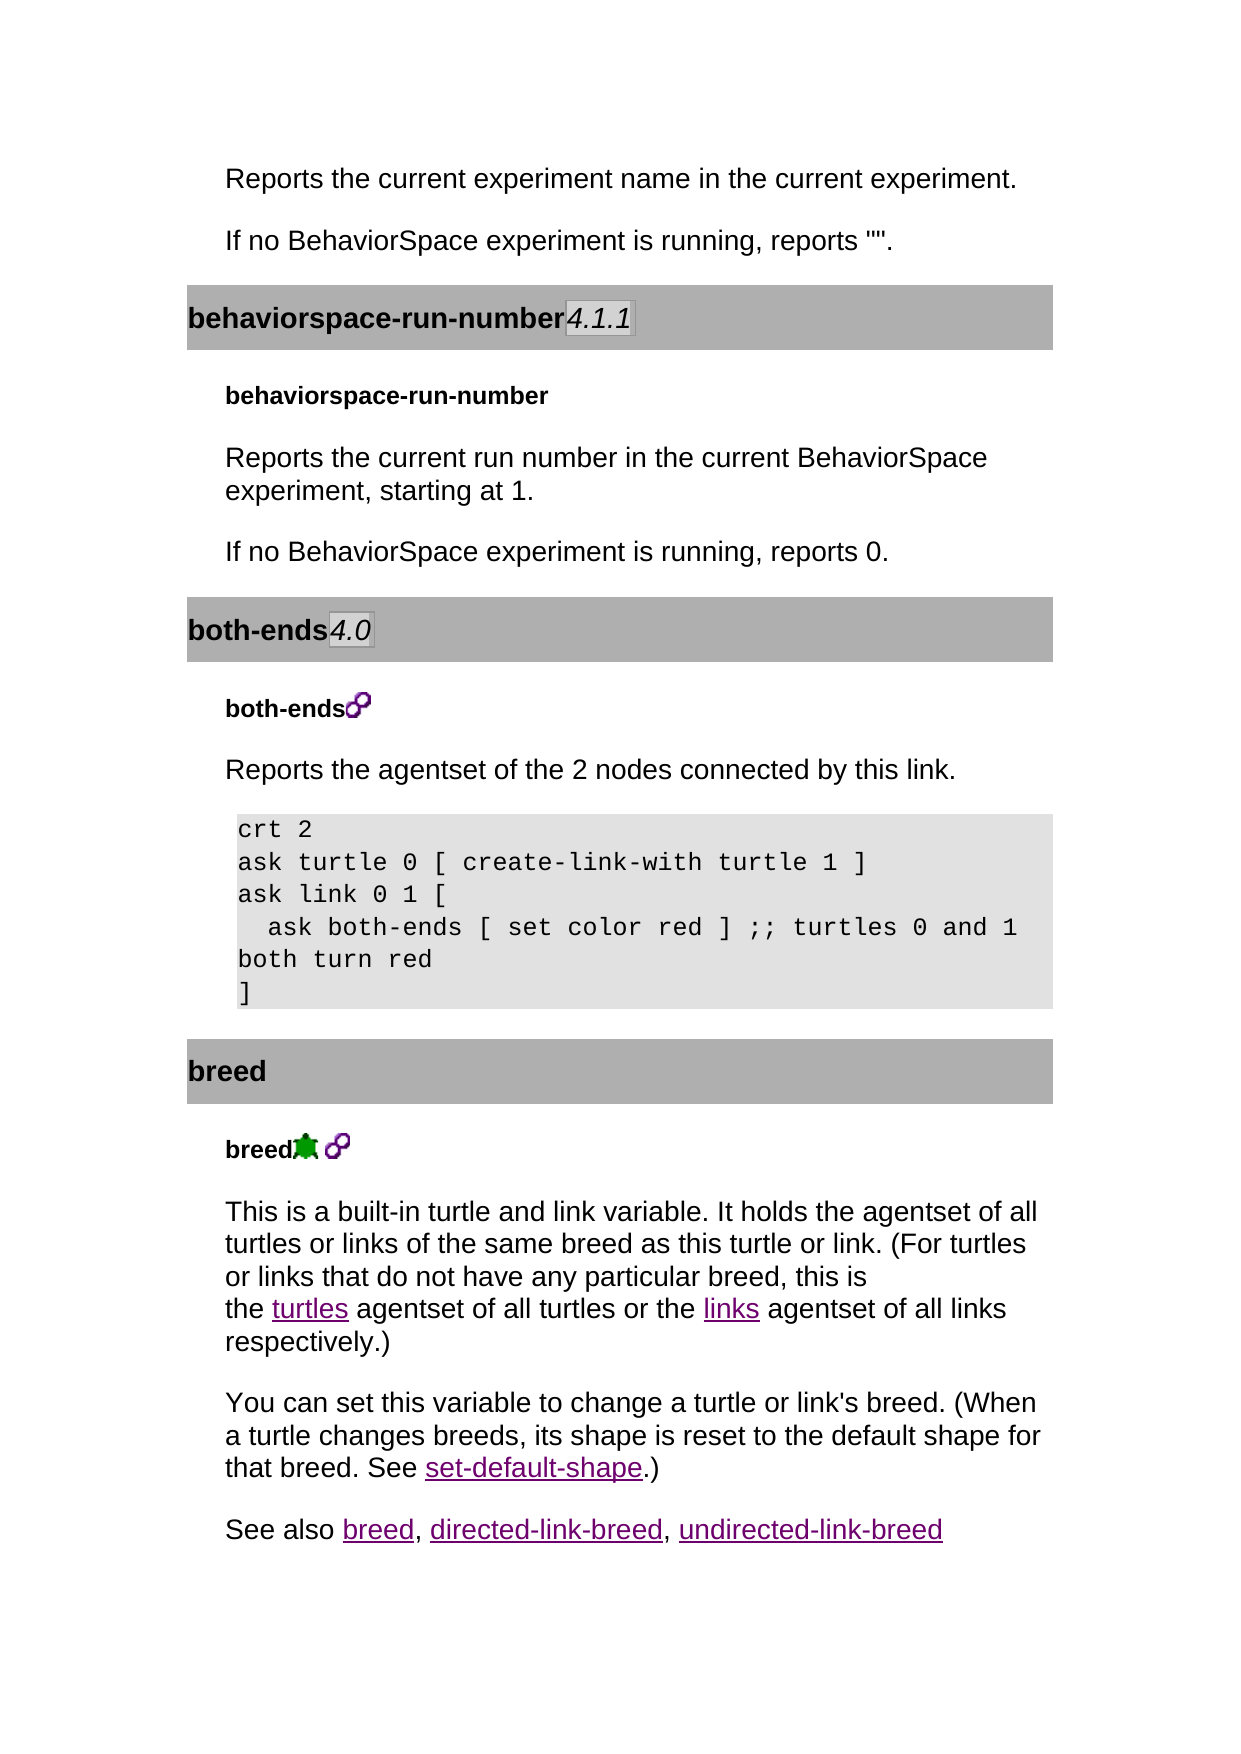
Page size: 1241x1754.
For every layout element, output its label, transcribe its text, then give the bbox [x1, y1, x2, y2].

picture [293, 1133, 319, 1159]
text If no BehaviorSpace experiment is running, reports "". [225, 224, 1053, 256]
text ask link 0 1 [ [237, 879, 1053, 912]
text See also breed, directed-link-breed, undirected-link-breed [225, 1513, 1053, 1545]
text This is a built-in turtle and link variable. It holds the agentset of all turtles or links of the same breed as this turtle or link. (For turtles or links that do not have any particular breed, this is the turtles agentset of all turtles or the links agentset of all links respectively.) [225, 1194, 1053, 1357]
text breed [187, 1039, 1053, 1104]
picture [325, 1133, 350, 1159]
text both-ends4.0 [187, 597, 1053, 662]
text Reports the current run number in the current BehaviorSpace experiment, starting at 1. [225, 441, 1053, 506]
text crt 2 [237, 814, 1053, 847]
text breed [225, 1133, 1053, 1165]
text Reports the agentset of the 2 nodes connected by this link. [225, 753, 1053, 785]
text If no BehaviorSpace experiment is running, reports 0. [225, 535, 1053, 568]
text ] [237, 977, 1053, 1009]
text ask both-ends [ set color red ] ;; turtles 0 and 1 both turn red [237, 912, 1053, 977]
text ask turtle 0 [ create-link-with turtle 1 ] [237, 847, 1053, 879]
text Reports the current experiment name in the current experiment. [225, 162, 1053, 194]
picture [345, 692, 371, 718]
text behaviorspace-run-number [225, 379, 1053, 412]
text behaviorspace-run-number4.1.1 [187, 285, 1053, 350]
text You can set this variable to change a turtle or link's breed. (When a turtle changes breeds, its shape is reset to the default shape for that breed. See set-default-shape.) [225, 1386, 1053, 1484]
text both-ends [225, 691, 1053, 724]
